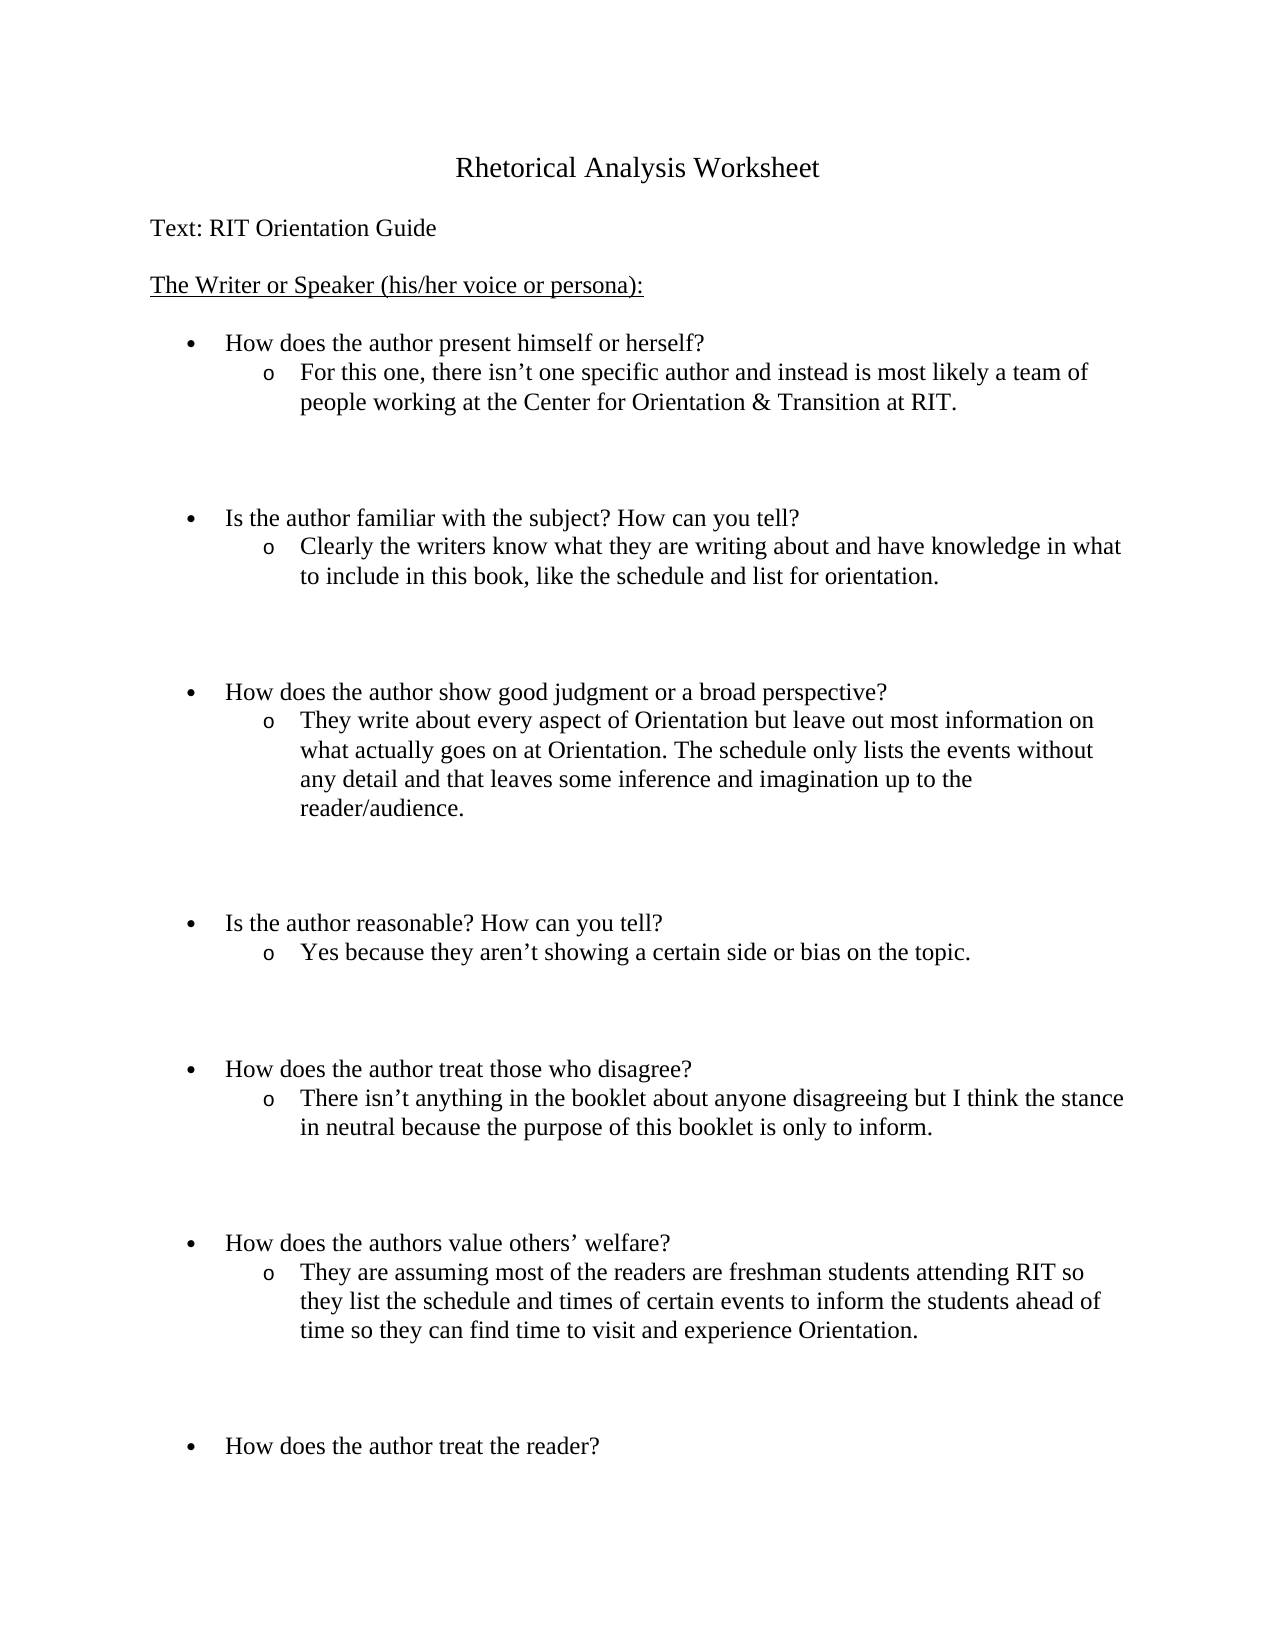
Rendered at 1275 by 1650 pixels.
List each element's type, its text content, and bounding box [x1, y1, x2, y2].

text The Writer or Speaker (his/her voice or persona): [150, 271, 1125, 299]
list Yes because they aren’t showing a certain side or bias on the topic. [262, 937, 1125, 967]
list For this one, there isn’t one specific author and instead is most likely a team of people working at the Center for Orientation & Transition at RIT. [262, 357, 1125, 416]
list They write about every aspect of Orientation but leave out most information on what actually goes on at Orientation. The schedule only lists the events without any detail and that leaves some inference and imagination up to the reader/audience. [262, 706, 1125, 821]
list Is the author reasonable? How can you tell? [187, 908, 1125, 937]
list How does the author treat the reader? [187, 1431, 1125, 1460]
list They are assuming most of the readers are freshman students attending RIT so they list the schedule and times of certain events to inform the students ahead of time so they can find time to visit and experience Orientation. [262, 1257, 1125, 1344]
list There isn’t anything in the booklet about anyone disagreeing but I think the stance in neutral because the purpose of this booklet is only to inform. [262, 1083, 1125, 1141]
list How does the author show good judgment or a broad perspective? [187, 677, 1125, 706]
list Is the author familiar with the subject? How can you tell? [187, 503, 1125, 531]
list How does the author treat those who disagree? [187, 1054, 1125, 1083]
text Rhetorical Analysis Worksheet [150, 150, 1125, 183]
list How does the author present himself or herself? [187, 328, 1125, 357]
list Clearly the writers know what they are writing about and have knowledge in what to include in this book, like the schedule and list for orientation. [262, 531, 1125, 590]
text Text: RIT Orientation Guide [150, 213, 1125, 241]
list How does the authors value others’ welfare? [187, 1228, 1125, 1257]
